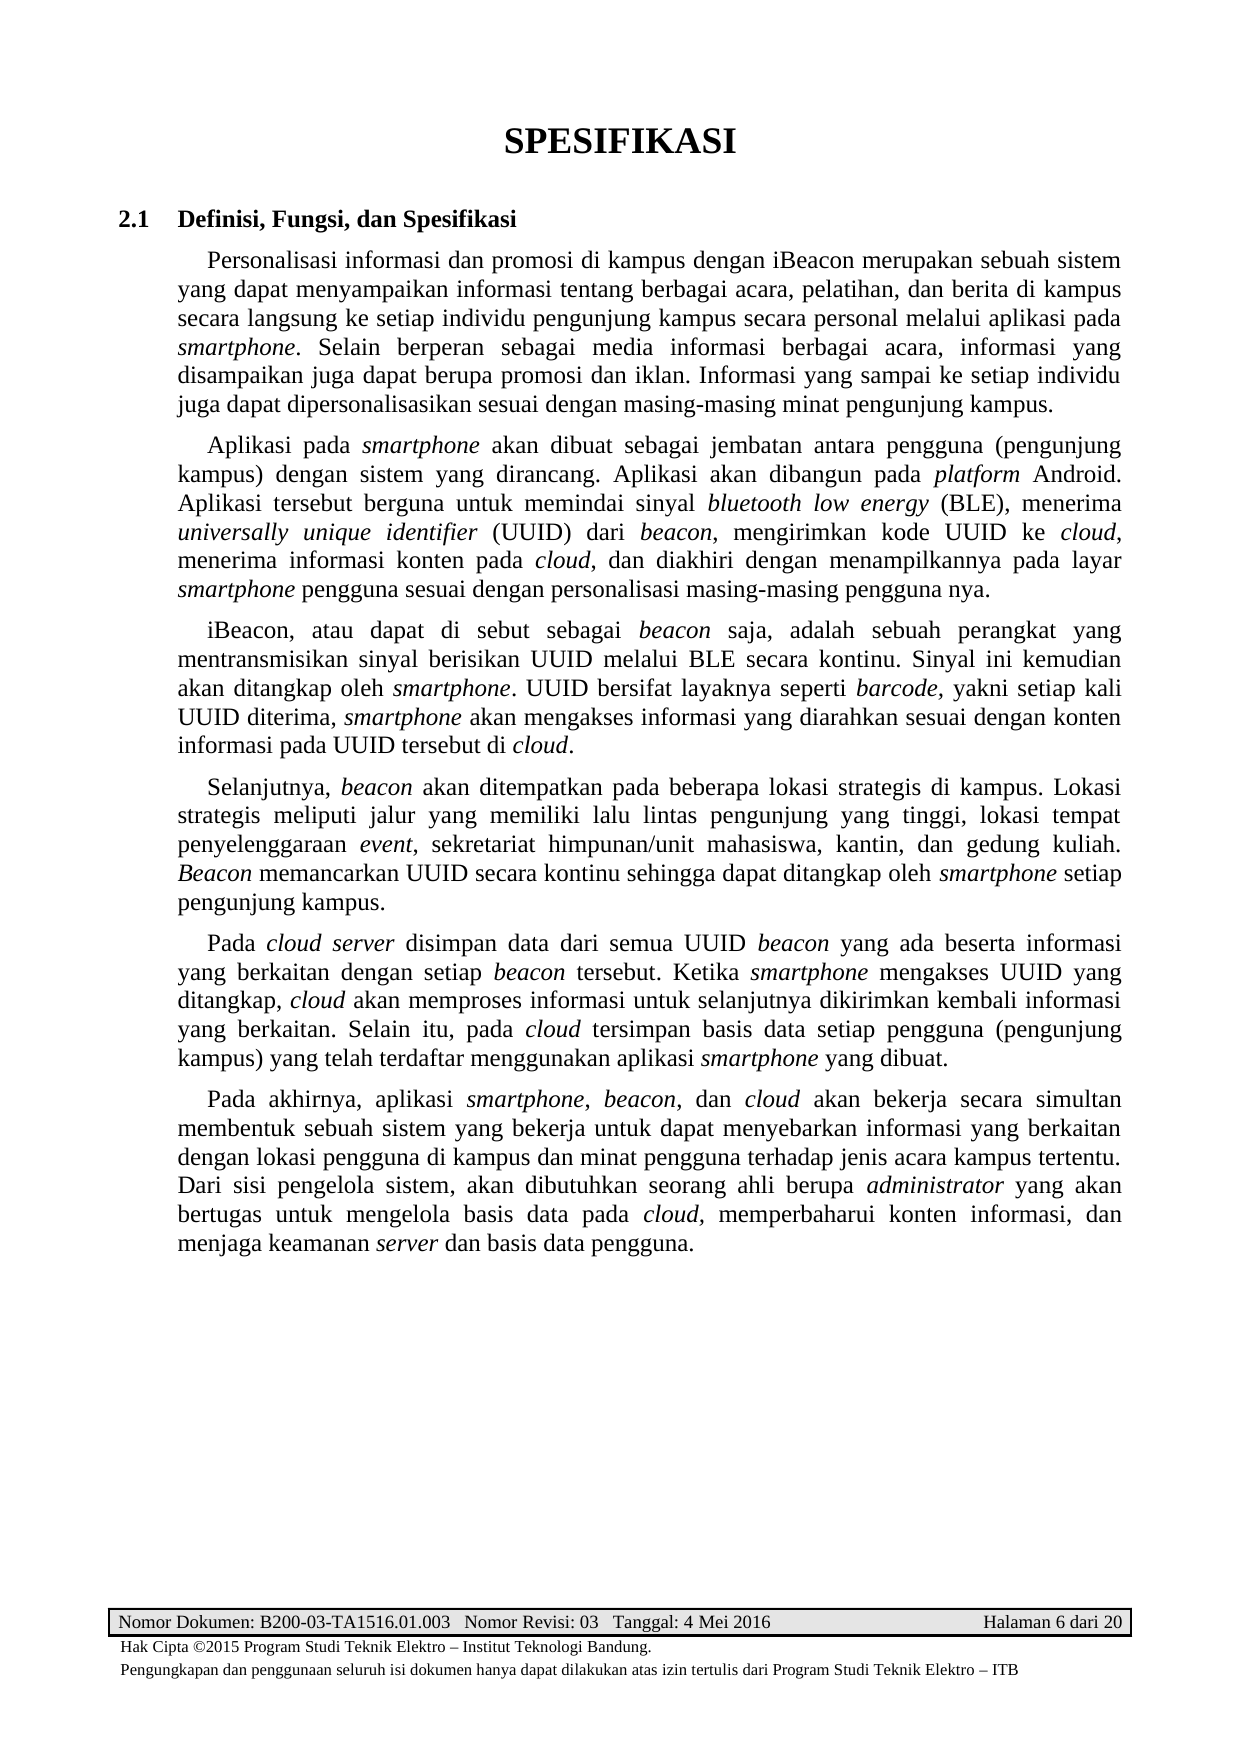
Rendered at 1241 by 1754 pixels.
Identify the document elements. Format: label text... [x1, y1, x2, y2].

text Aplikasi pada smartphone akan dibuat sebagai jembatan antara pengguna (pengunjung kampus) dengan sistem yang dirancang. Aplikasi akan dibangun pada platform Android. Aplikasi tersebut berguna untuk memindai sinyal bluetooth low energy (BLE), menerima universally unique identifier (UUID) dari beacon, mengirimkan kode UUID ke cloud, menerima informasi konten pada cloud, dan diakhiri dengan menampilkannya pada layar smartphone pengguna sesuai dengan personalisasi masing-masing pengguna nya. [177, 431, 1122, 603]
text iBeacon, atau dapat di sebut sebagai beacon saja, adalah sebuah perangkat yang mentransmisikan sinyal berisikan UUID melalui BLE secara kontinu. Sinyal ini kemudian akan ditangkap oleh smartphone. UUID bersifat layaknya seperti barcode, yakni setiap kali UUID diterima, smartphone akan mengakses informasi yang diarahkan sesuai dengan konten informasi pada UUID tersebut di cloud. [177, 616, 1122, 759]
list Definisi, Fungsi, dan Spesifikasi [118, 204, 1122, 233]
text Pada cloud server disimpan data dari semua UUID beacon yang ada beserta informasi yang berkaitan dengan setiap beacon tersebut. Ketika smartphone mengakses UUID yang ditangkap, cloud akan memproses informasi untuk selanjutnya dikirimkan kembali informasi yang berkaitan. Selain itu, pada cloud tersimpan basis data setiap pengguna (pengunjung kampus) yang telah terdaftar menggunakan aplikasi smartphone yang dibuat. [177, 928, 1122, 1072]
text Selanjutnya, beacon akan ditempatkan pada beberapa lokasi strategis di kampus. Lokasi strategis meliputi jalur yang memiliki lalu lintas pengunjung yang tinggi, lokasi tempat penyelenggaraan event, sekretariat himpunan/unit mahasiswa, kantin, dan gedung kuliah. Beacon memancarkan UUID secara kontinu sehingga dapat ditangkap oleh smartphone setiap pengunjung kampus. [177, 772, 1122, 916]
text SPESIFIKASI [118, 118, 1122, 161]
text Personalisasi informasi dan promosi di kampus dengan iBeacon merupakan sebuah sistem yang dapat menyampaikan informasi tentang berbagai acara, pelatihan, dan berita di kampus secara langsung ke setiap individu pengunjung kampus secara personal melalui aplikasi pada smartphone. Selain berperan sebagai media informasi berbagai acara, informasi yang disampaikan juga dapat berupa promosi dan iklan. Informasi yang sampai ke setiap individu juga dapat dipersonalisasikan sesuai dengan masing-masing minat pengunjung kampus. [177, 246, 1122, 418]
text Pada akhirnya, aplikasi smartphone, beacon, dan cloud akan bekerja secara simultan membentuk sebuah sistem yang bekerja untuk dapat menyebarkan informasi yang berkaitan dengan lokasi pengguna di kampus dan minat pengguna terhadap jenis acara kampus tertentu. Dari sisi pengelola sistem, akan dibutuhkan seorang ahli berupa administrator yang akan bertugas untuk mengelola basis data pada cloud, memperbaharui konten informasi, dan menjaga keamanan server dan basis data pengguna. [177, 1084, 1122, 1257]
